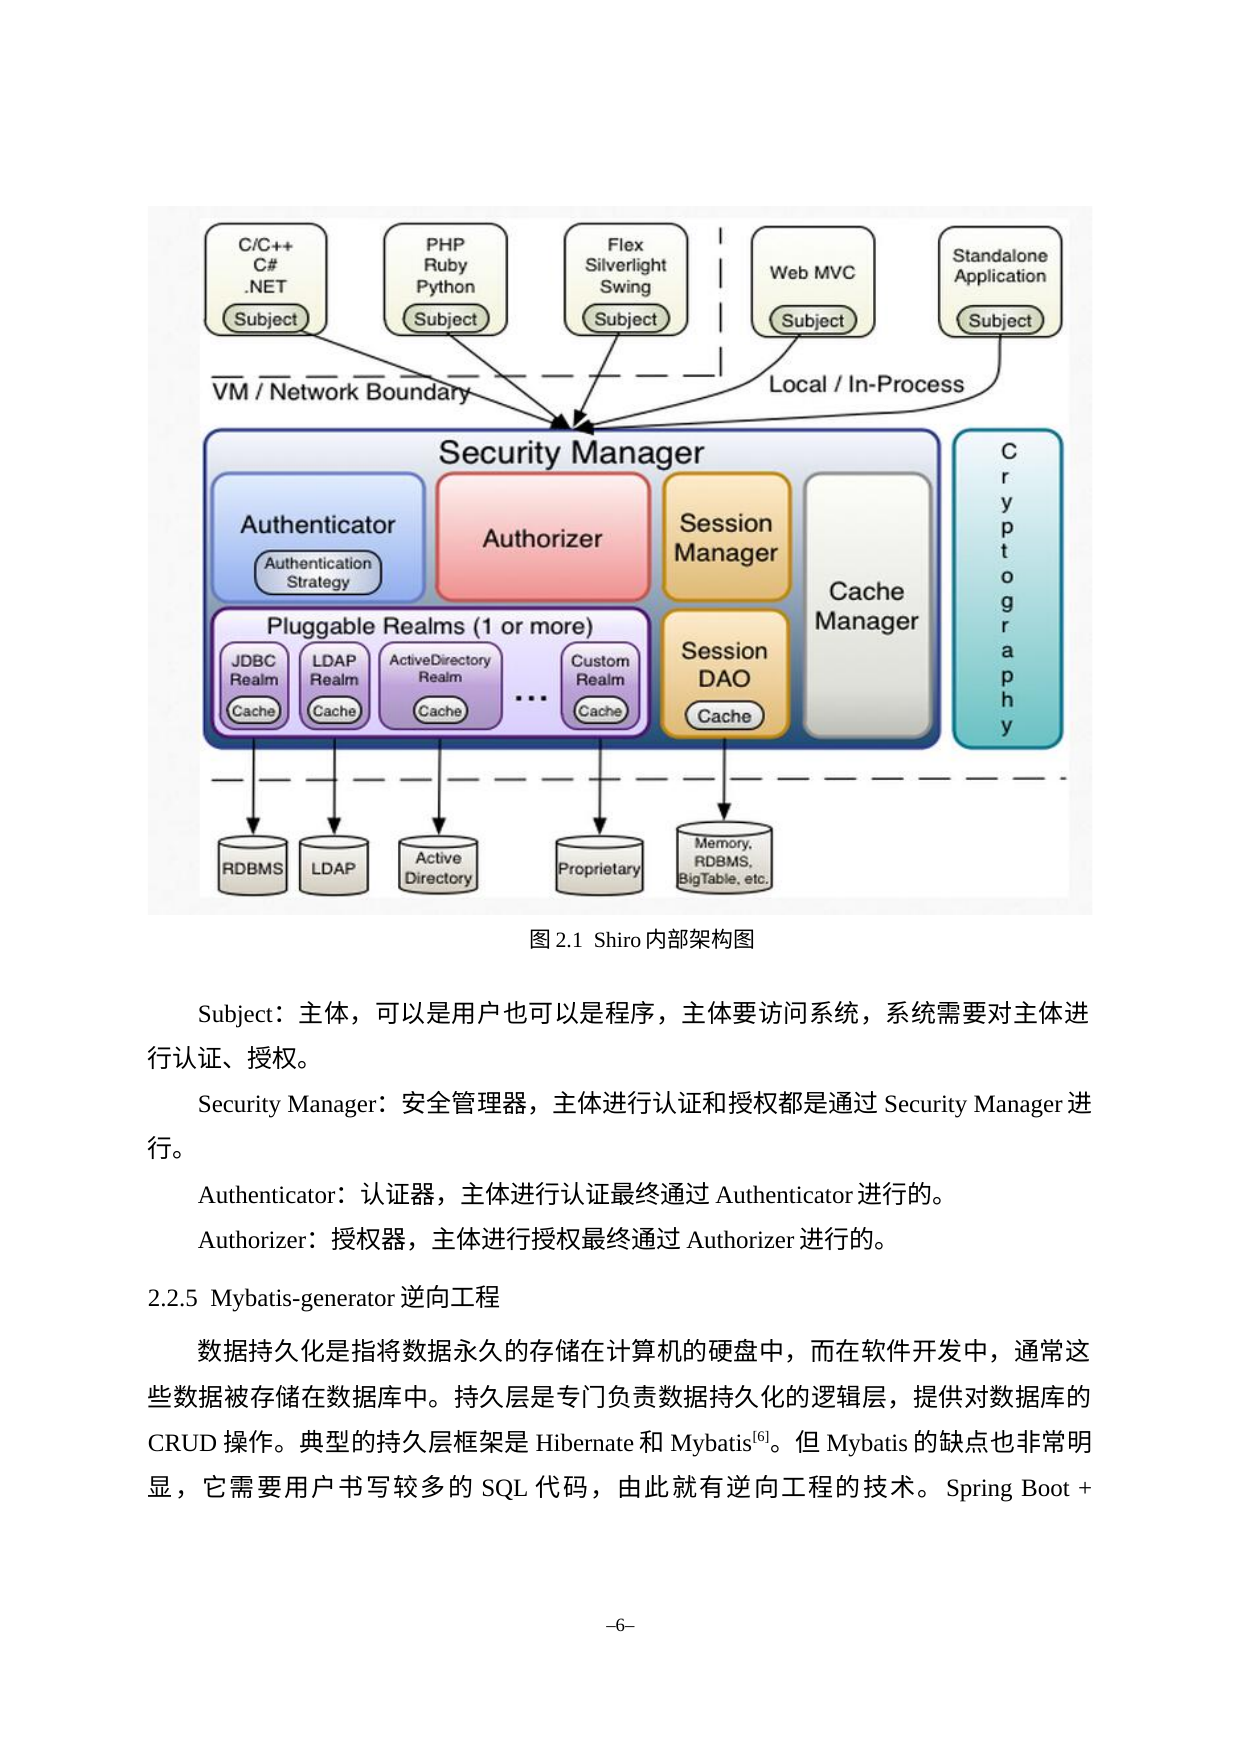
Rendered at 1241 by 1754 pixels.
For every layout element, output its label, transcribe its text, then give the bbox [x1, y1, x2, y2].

text Subject：主体，可以是用户也可以是程序，主体要访问系统，系统需要对主体进行认证、授权。 [148, 993, 1092, 1074]
text 图2.1 Shiro内部架构图 [148, 922, 1092, 954]
subtitle 2.2.5 Mybatis-generator逆向工程 [148, 1277, 1092, 1314]
text Authenticator：认证器，主体进行认证最终通过Authenticator进行的。 [148, 1174, 1092, 1211]
picture [147, 206, 1093, 915]
text Security Manager：安全管理器，主体进行认证和授权都是通过Security Manager进行。 [148, 1084, 1092, 1165]
text Authorizer：授权器，主体进行授权最终通过Authorizer进行的。 [148, 1219, 1092, 1256]
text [148, 1332, 1092, 1504]
